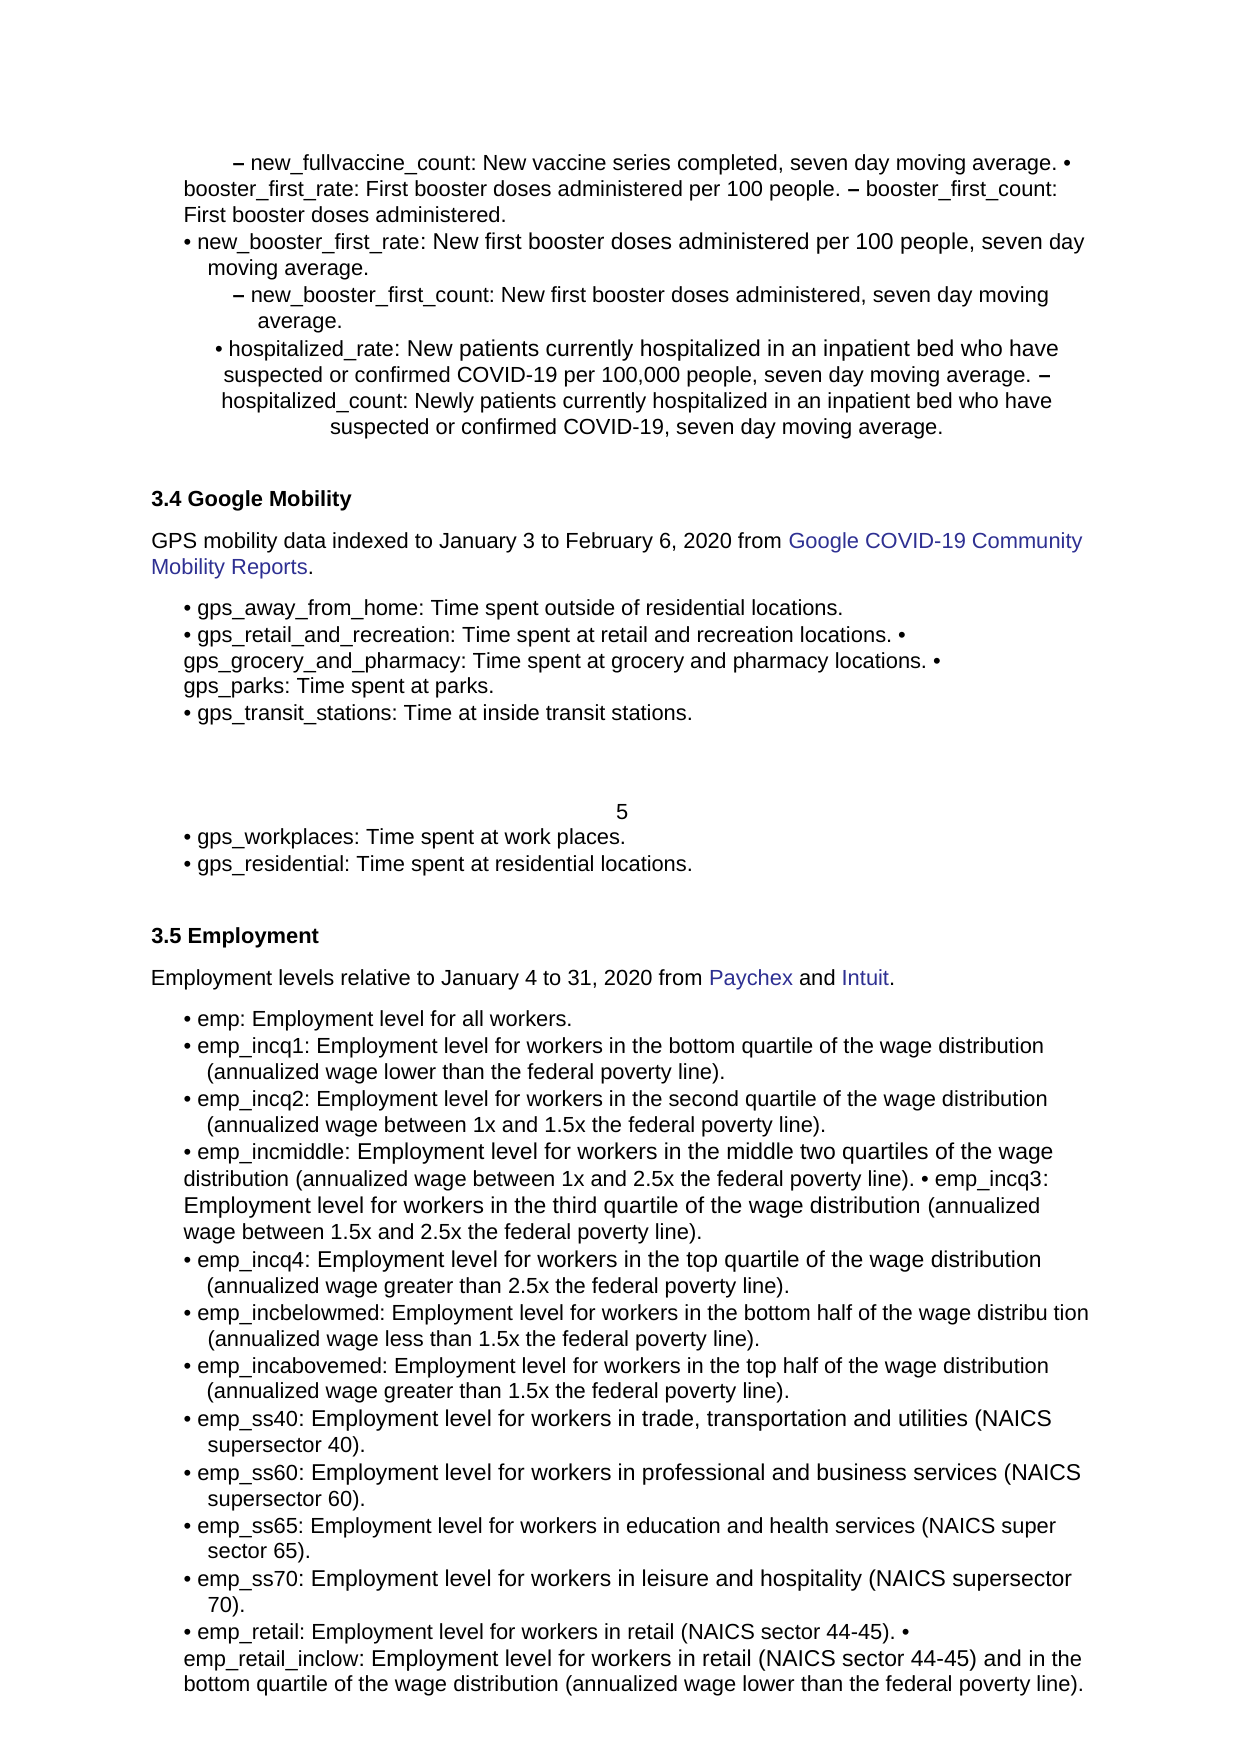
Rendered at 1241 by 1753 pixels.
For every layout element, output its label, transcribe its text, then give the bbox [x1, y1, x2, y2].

text • gps_transit_stations: Time at inside transit stations. [183, 700, 1094, 725]
text 3.4 Google Mobility [151, 486, 1094, 511]
text • emp_ss60: Employment level for workers in professional and business services (NAICS supersector 60). [183, 1459, 1090, 1511]
text • emp_incq1: Employment level for workers in the bottom quartile of the wage distribution (annualized wage lower than the federal poverty line). [183, 1033, 1090, 1084]
text • new_booster_first_rate: New first booster doses administered per 100 people, seven day moving average. [183, 228, 1090, 281]
text • emp_retail: Employment level for workers in retail (NAICS sector 44-45). • emp_retail_inclow: Employment level for workers in retail (NAICS sector 44-45) and in the bottom quartile of the wage distribution (annualized wage lower than the federal poverty line). [183, 1619, 1090, 1697]
text • emp: Employment level for all workers. [183, 1006, 1094, 1031]
text • emp_incabovemed: Employment level for workers in the top half of the wage distribution (annualized wage greater than 1.5x the federal poverty line). [183, 1352, 1090, 1404]
text • emp_incmiddle: Employment level for workers in the middle two quartiles of the wage distribution (annualized wage between 1x and 2.5x the federal poverty line). • emp_incq3: Employment level for workers in the third quartile of the wage distribution (annualized wage between 1.5x and 2.5x the federal poverty line). [183, 1138, 1090, 1244]
text • emp_ss70: Employment level for workers in leisure and hospitality (NAICS supersector 70). [183, 1565, 1090, 1617]
text • gps_away_from_home: Time spent outside of residential locations. [183, 595, 1094, 620]
text • emp_incbelowmed: Employment level for workers in the bottom half of the wage distribu tion (annualized wage less than 1.5x the federal poverty line). [183, 1300, 1093, 1351]
text 5 [149, 798, 1094, 824]
text • emp_ss65: Employment level for workers in education and health services (NAICS super sector 65). [183, 1512, 1093, 1564]
text • gps_workplaces: Time spent at work places. [183, 824, 1094, 849]
text • hospitalized_rate: New patients currently hospitalized in an inpatient bed who have suspected or confirmed COVID-19 per 100,000 people, seven day moving average. – hospitalized_count: Newly patients currently hospitalized in an inpatient bed who have suspected or confirmed COVID-19, seven day moving average. [183, 334, 1091, 439]
text – new_booster_first_count: New first booster doses administered, seven day moving average. [232, 282, 1091, 333]
text 3.5 Employment [151, 923, 1094, 949]
text GPS mobility data indexed to January 3 to February 6, 2020 from Google COVID-19 Community Mobility Reports. [151, 528, 1091, 579]
text – new_fullvaccine_count: New vaccine series completed, seven day moving average. • booster_first_rate: First booster doses administered per 100 people. – booster_first_count: First booster doses administered. [183, 150, 1093, 227]
text • gps_retail_and_recreation: Time spent at retail and recreation locations. • gps_grocery_and_pharmacy: Time spent at grocery and pharmacy locations. • gps_parks: Time spent at parks. [183, 622, 983, 699]
text Employment levels relative to January 4 to 31, 2020 from Paychex and Intuit. [151, 965, 1094, 990]
text • gps_residential: Time spent at residential locations. [183, 851, 1094, 876]
text • emp_incq2: Employment level for workers in the second quartile of the wage distribution (annualized wage between 1x and 1.5x the federal poverty line). [183, 1086, 1090, 1137]
text • emp_incq4: Employment level for workers in the top quartile of the wage distribution (annualized wage greater than 2.5x the federal poverty line). [183, 1246, 1090, 1298]
text • emp_ss40: Employment level for workers in trade, transportation and utilities (NAICS supersector 40). [183, 1405, 1090, 1457]
